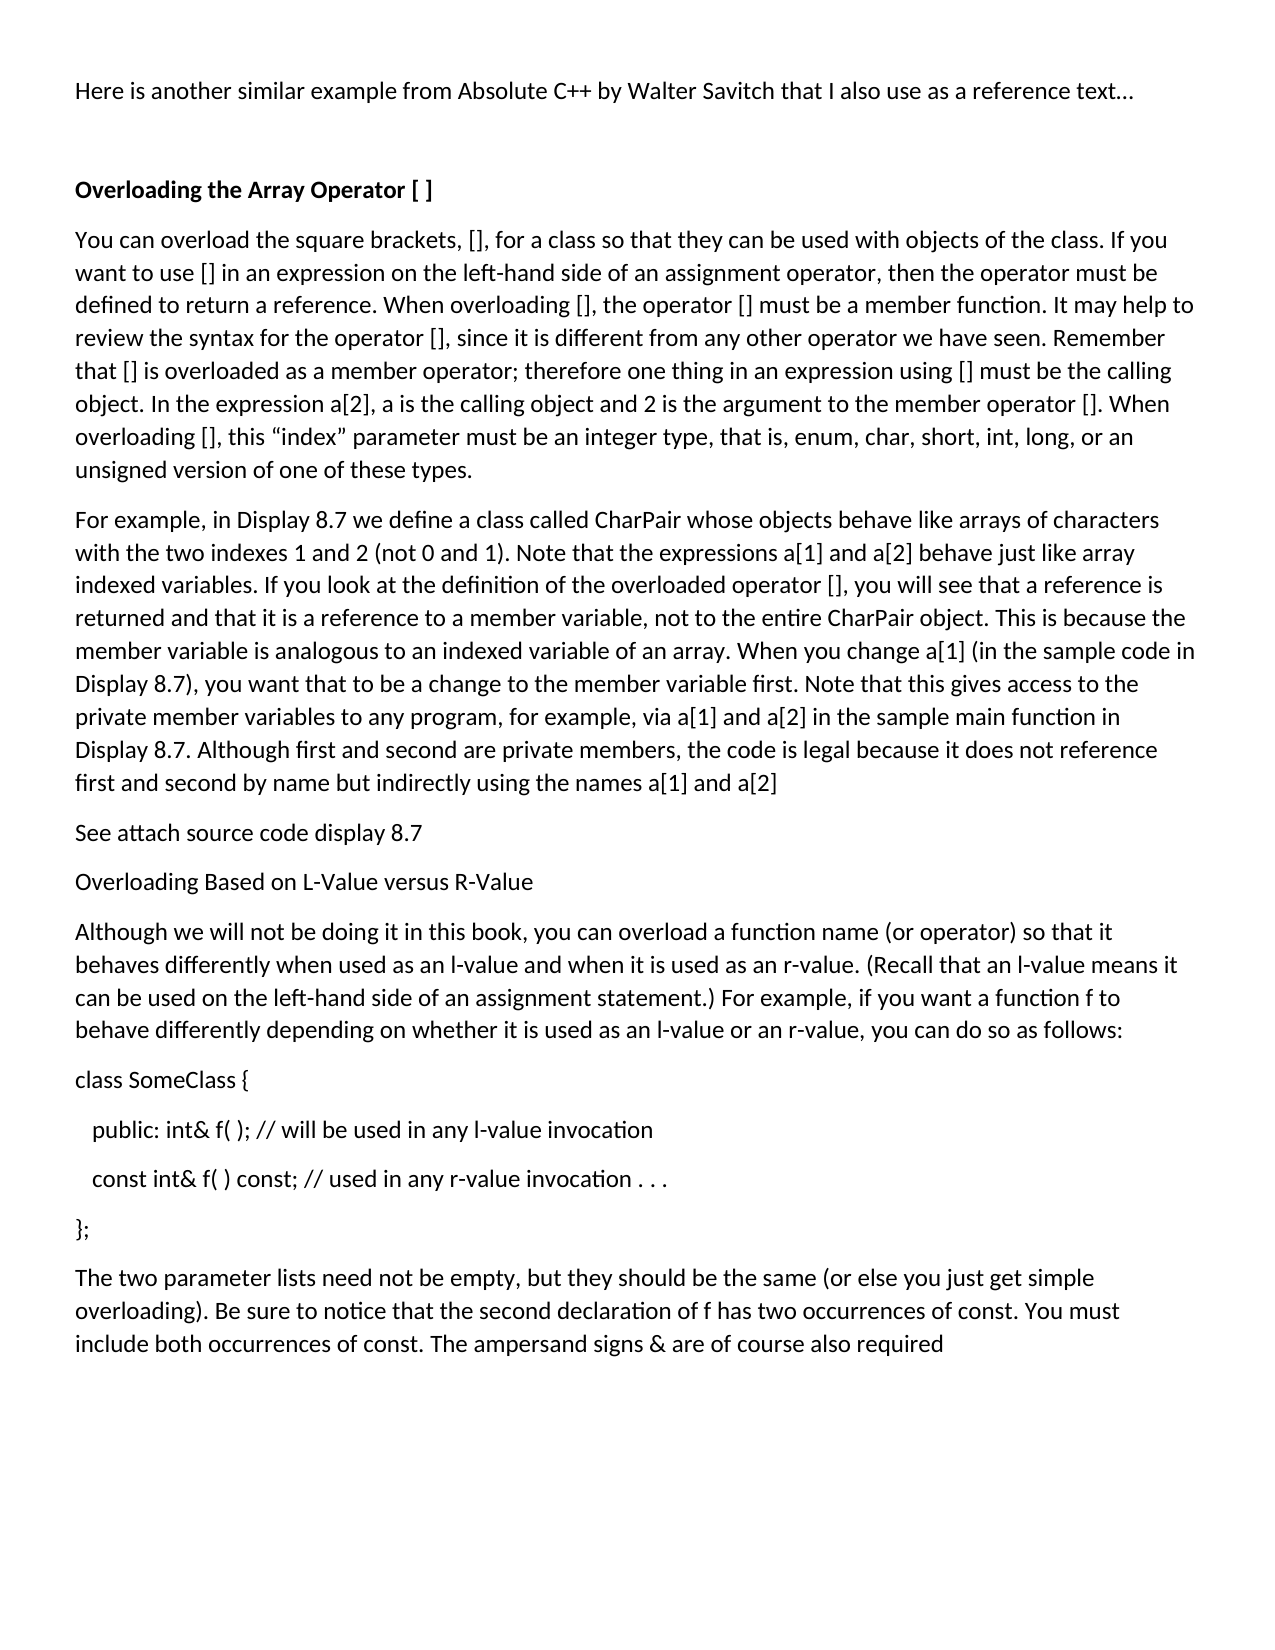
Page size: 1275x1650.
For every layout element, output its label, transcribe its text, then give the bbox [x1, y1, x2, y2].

text Overloading Based on L-Value versus R-Value [75, 866, 1200, 897]
text For example, in Display 8.7 we define a class called CharPair whose objects behave like arrays of characters with the two indexes 1 and 2 (not 0 and 1). Note that the expressions a[1] and a[2] behave just like array indexed variables. If you look at the definition of the overloaded operator [], you will see that a reference is returned and that it is a reference to a member variable, not to the entire CharPair object. This is because the member variable is analogous to an indexed variable of an array. When you change a[1] (in the sample code in Display 8.7), you want that to be a change to the member variable first. Note that this gives access to the private member variables to any program, for example, via a[1] and a[2] in the sample main function in Display 8.7. Although first and second are private members, the code is legal because it does not reference first and second by name but indirectly using the names a[1] and a[2] [75, 504, 1200, 798]
text Here is another similar example from Absolute C++ by Walter Savitch that I also use as a reference text… [75, 75, 1200, 106]
text See attach source code display 8.7 [75, 817, 1200, 847]
text class SomeClass { [75, 1064, 1200, 1095]
text You can overload the square brackets, [], for a class so that they can be used with objects of the class. If you want to use [] in an expression on the left-hand side of an assignment operator, then the operator must be defined to return a reference. When overloading [], the operator [] must be a member function. It may help to review the syntax for the operator [], since it is different from any other operator we have seen. Remember that [] is overloaded as a member operator; therefore one thing in an expression using [] must be the calling object. In the expression a[2], a is the calling object and 2 is the argument to the member operator []. When overloading [], this “index” parameter must be an integer type, that is, enum, char, short, int, long, or an unsigned version of one of these types. [75, 224, 1200, 485]
text The two parameter lists need not be empty, but they should be the same (or else you just get simple overloading). Be sure to notice that the second declaration of f has two occurrences of const. You must include both occurrences of const. The ampersand signs & are of course also required [75, 1262, 1200, 1359]
text Overloading the Array Operator [ ] [75, 174, 1200, 205]
text public: int& f( ); // will be used in any l-value invocation [75, 1114, 1200, 1144]
text const int& f( ) const; // used in any r-value invocation . . . [75, 1163, 1200, 1194]
text Although we will not be doing it in this book, you can overload a function name (or operator) so that it behaves differently when used as an l-value and when it is used as an r-value. (Recall that an l-value means it can be used on the left-hand side of an assignment statement.) For example, if you want a function f to behave differently depending on whether it is used as an l-value or an r-value, you can do so as follows: [75, 916, 1200, 1045]
text }; [75, 1213, 1200, 1243]
